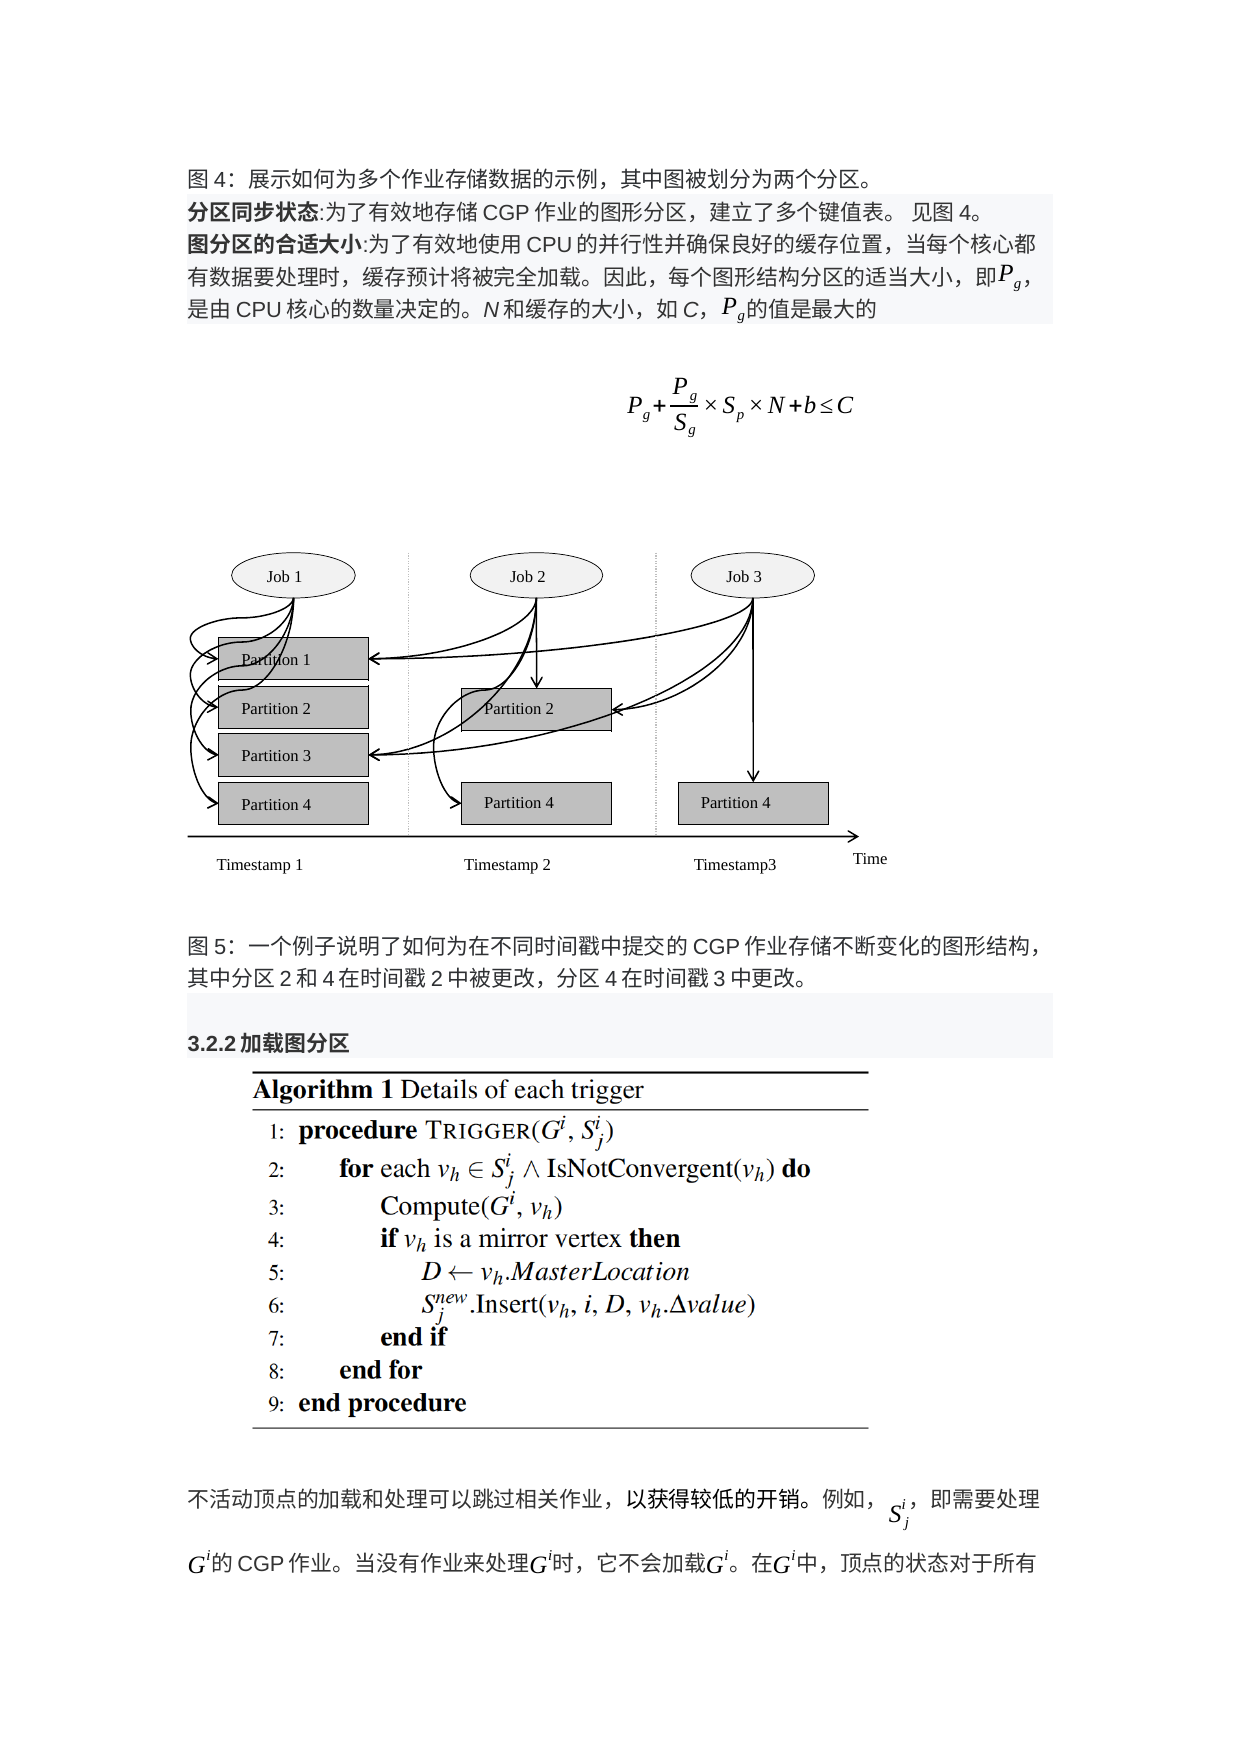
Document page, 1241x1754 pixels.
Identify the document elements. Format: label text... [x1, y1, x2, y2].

text 分区同步状态:为了有效地存储CGP作业的图形分区，建立了多个键值表。 见图4。 [187, 194, 1053, 227]
picture [231, 1058, 895, 1461]
text 图5：一个例子说明了如何为在不同时间戳中提交的CGP作业存储不断变化的图形结构，其中分区2和4在时间戳2中被更改，分区4在时间戳3中更改。 [187, 928, 1053, 993]
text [187, 1481, 1053, 1578]
text 图分区的合适大小:为了有效地使用CPU的并行性并确保良好的缓存位置，当每个核心都有数据要处理时，缓存预计将被完全加载。因此，每个图形结构分区的适当大小，即，是由CPU核心的数量决定的。N和缓存的大小，如C，的值是最大的 [187, 227, 1053, 324]
text 图4：展示如何为多个作业存储数据的示例，其中图被划分为两个分区。 [187, 162, 1053, 194]
text 3.2.2加载图分区 [187, 1026, 1053, 1058]
